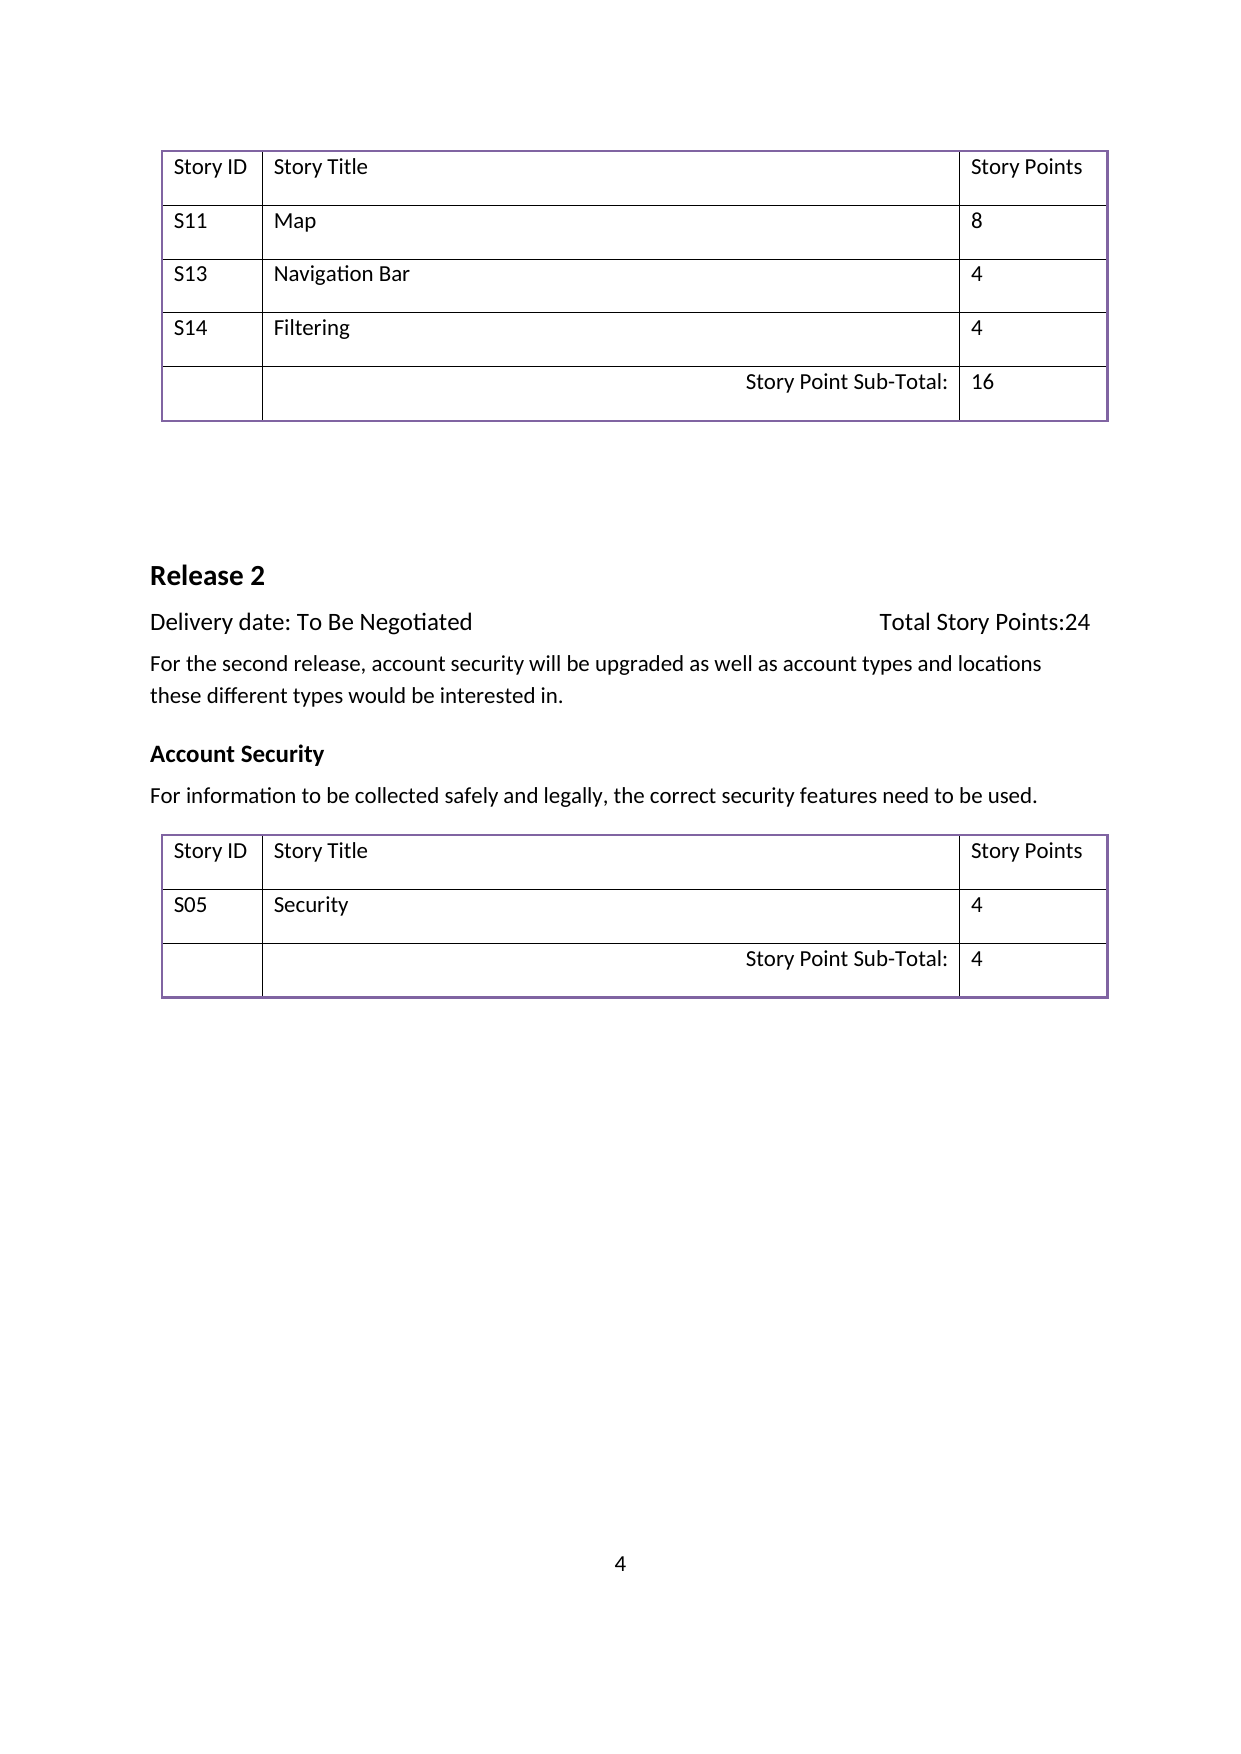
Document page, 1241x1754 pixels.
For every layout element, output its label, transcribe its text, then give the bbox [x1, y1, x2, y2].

table_cell [163, 367, 262, 420]
table_header Story Points [960, 152, 1106, 205]
table_cell S13 [163, 260, 262, 312]
subtitle Release 2 [150, 557, 1090, 593]
subtitle Account Security [150, 738, 1090, 768]
table_cell 4 [960, 944, 1106, 996]
table_cell 4 [960, 890, 1106, 943]
table_cell S11 [163, 206, 262, 258]
table_header Story Title [263, 152, 959, 205]
table_header Story Title [263, 836, 959, 889]
table_cell S14 [163, 313, 262, 366]
text For information to be collected safely and legally, the correct security features need to be used. [150, 781, 1090, 809]
table_cell Story Point Sub-Total: [263, 367, 959, 420]
table_cell Map [263, 206, 959, 258]
table_cell S05 [163, 890, 262, 943]
table_header Story ID [163, 152, 262, 205]
text Delivery date: To Be Negotiated Total Story Points:24 [150, 606, 1090, 636]
table_cell Filtering [263, 313, 959, 366]
table_cell [163, 944, 262, 996]
table_cell 8 [960, 206, 1106, 258]
table_cell Story Point Sub-Total: [263, 944, 959, 996]
table_header Story ID [163, 836, 262, 889]
table_cell Navigation Bar [263, 260, 959, 312]
table_cell 4 [960, 260, 1106, 312]
table_cell Security [263, 890, 959, 943]
table_header Story Points [960, 836, 1106, 889]
table_cell 4 [960, 313, 1106, 366]
table_cell 16 [960, 367, 1106, 420]
text For the second release, account security will be upgraded as well as account types and locations these different types would be interested in. [150, 649, 1090, 709]
